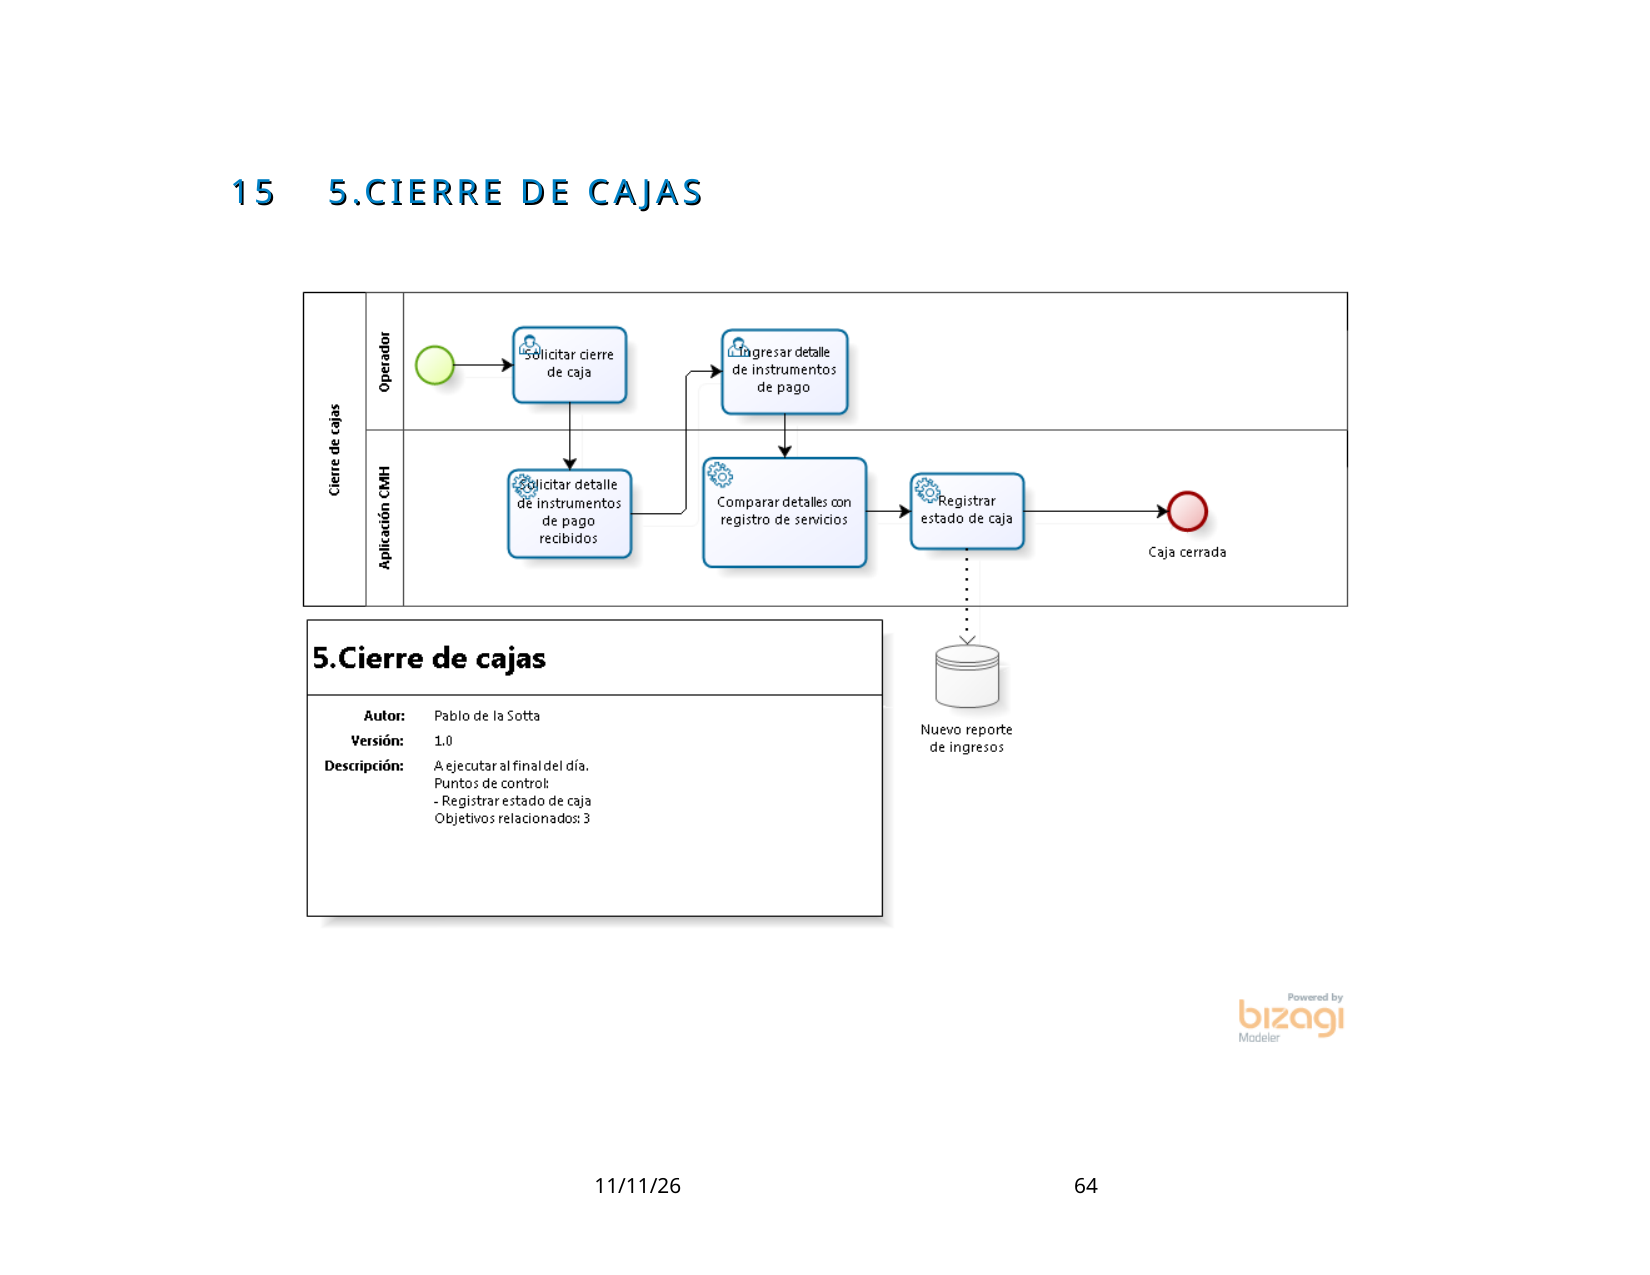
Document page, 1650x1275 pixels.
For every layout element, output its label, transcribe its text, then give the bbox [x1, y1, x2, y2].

picture [278, 267, 1372, 1057]
subtitle 5.Cierre de cajas [230, 168, 1473, 214]
